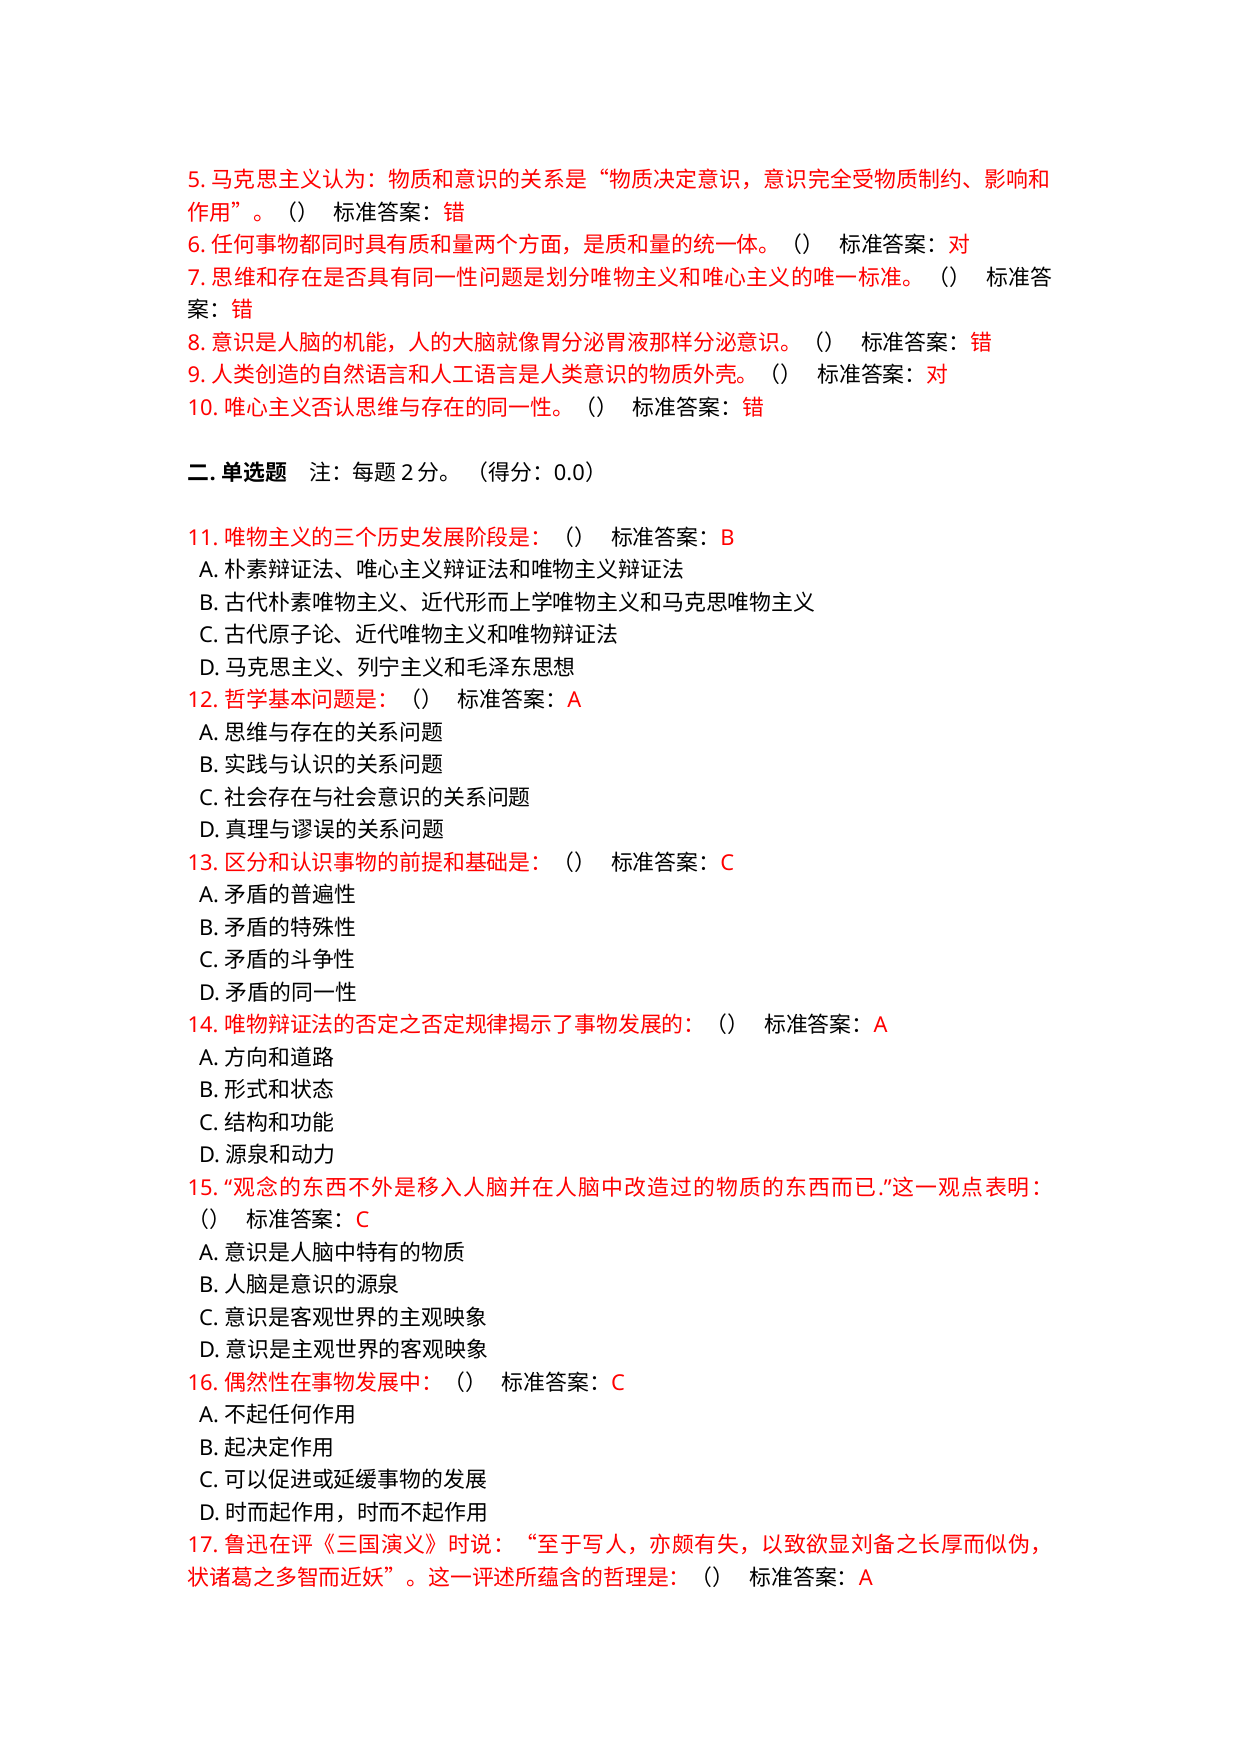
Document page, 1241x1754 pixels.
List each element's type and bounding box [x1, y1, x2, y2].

list [187, 162, 1053, 1592]
